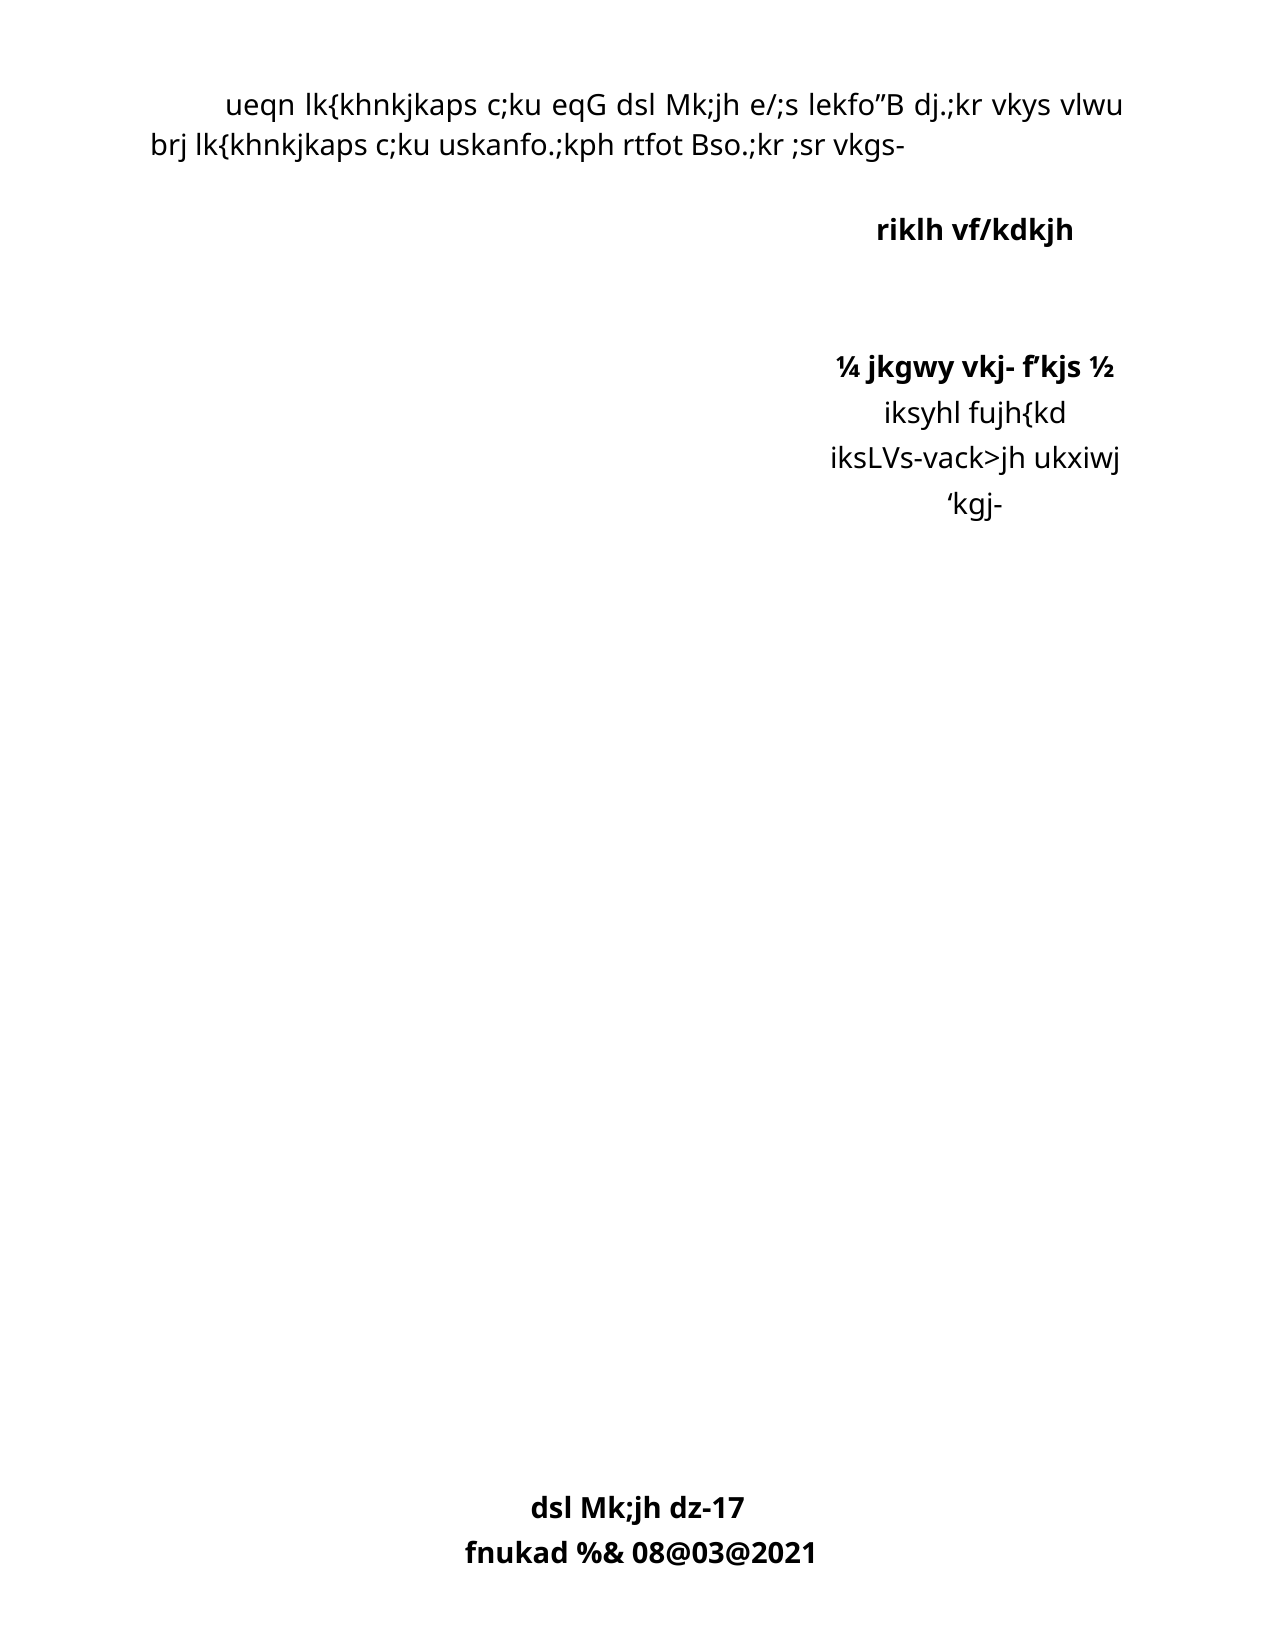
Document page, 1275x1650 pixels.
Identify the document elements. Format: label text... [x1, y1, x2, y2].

text riklh vf/kdkjh [825, 209, 1125, 249]
text iksyhl fujh{kd [825, 392, 1125, 432]
text ¼ jkgwy vkj- f’kjs ½ [825, 346, 1125, 386]
text dsl Mk;jh dz-17 [150, 1487, 1125, 1527]
text fnukad %& 08@03@2021 [150, 1532, 1125, 1572]
text iksLVs-vack>jh ukxiwj ‘kgj- [825, 437, 1125, 523]
text ueqn lk{khnkjkaps c;ku eqG dsl Mk;jh e/;s lekfo”B dj.;kr vkys vlwu brj lk{khnkjkaps c;ku uskanfo.;kph rtfot Bso.;kr ;sr vkgs- [150, 84, 1125, 164]
